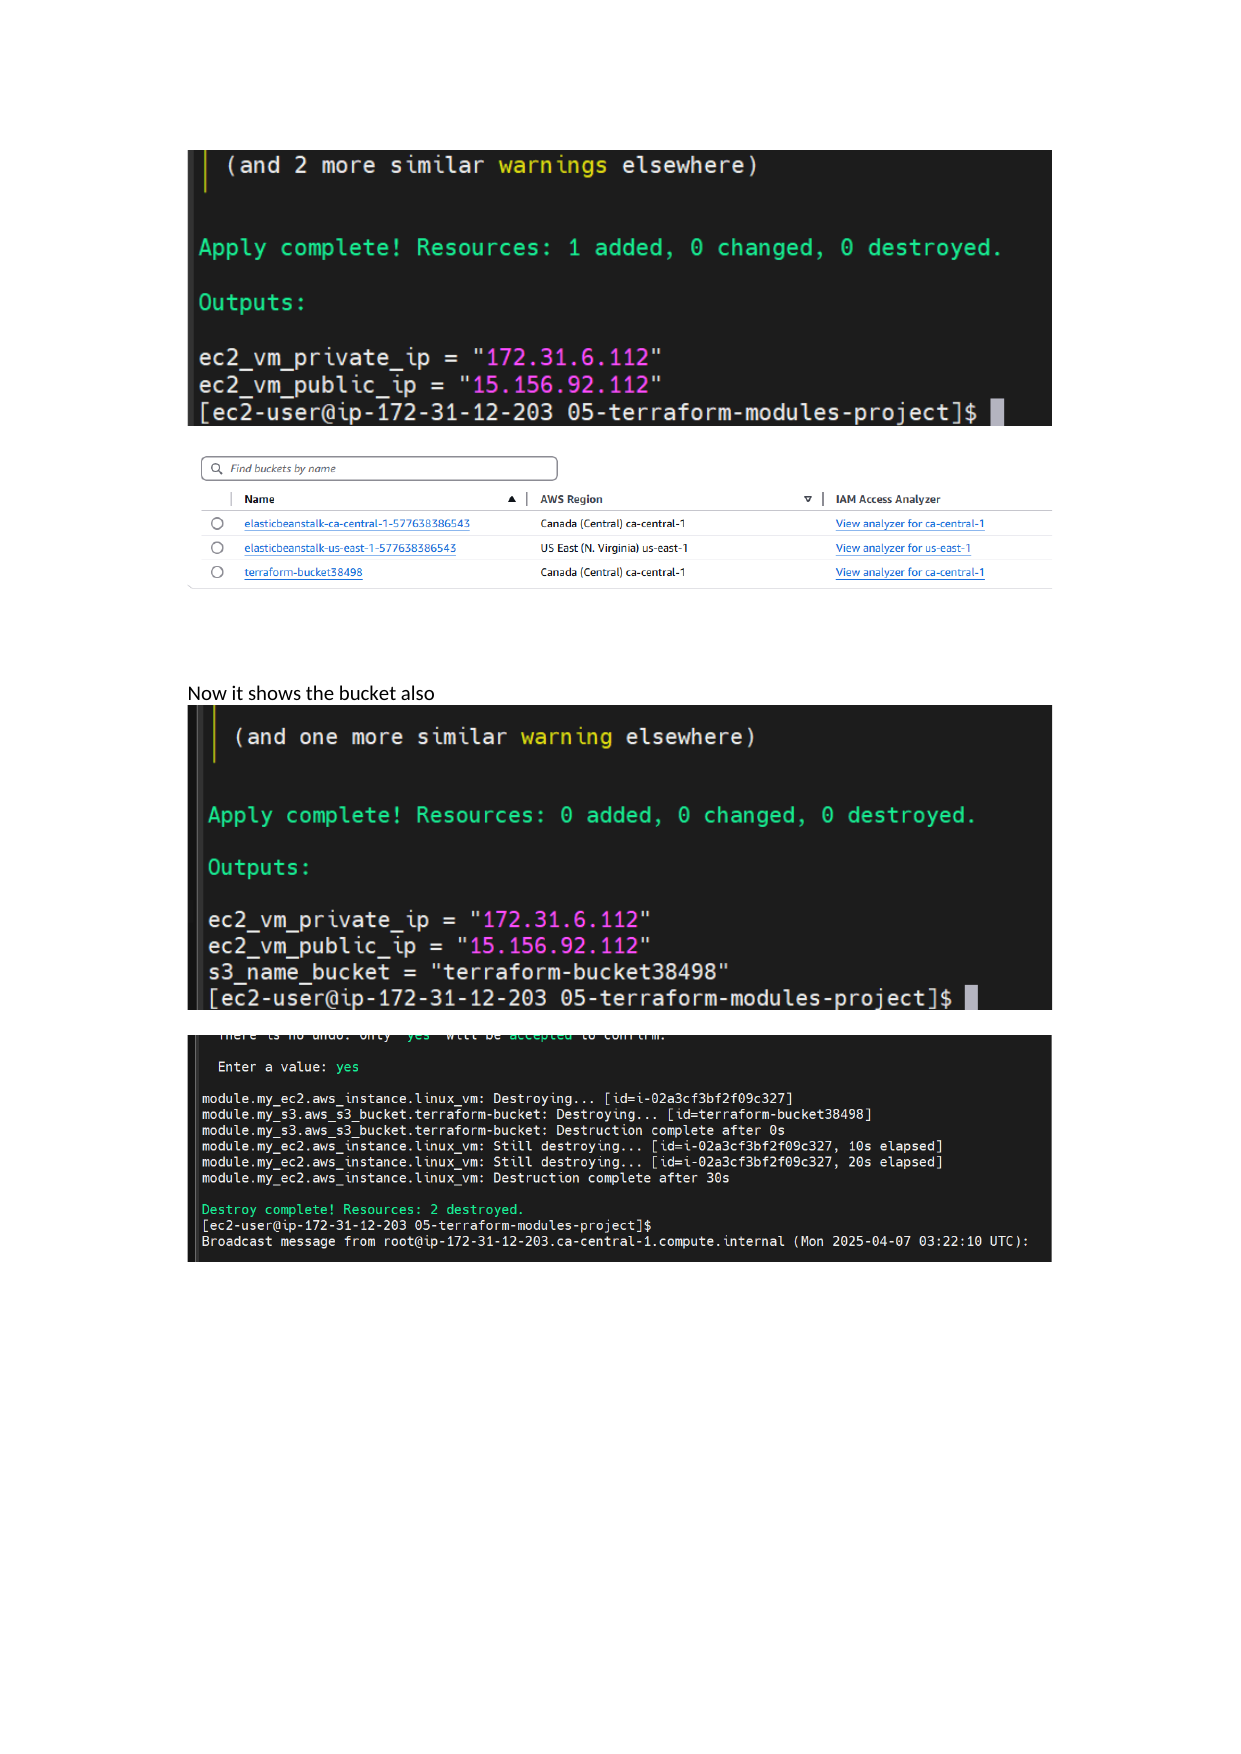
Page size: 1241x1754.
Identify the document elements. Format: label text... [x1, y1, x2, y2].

picture [187, 1035, 1052, 1262]
text Now it shows the bucket also [187, 680, 1053, 705]
picture [187, 150, 1052, 426]
picture [187, 705, 1053, 1010]
picture [187, 450, 1053, 680]
